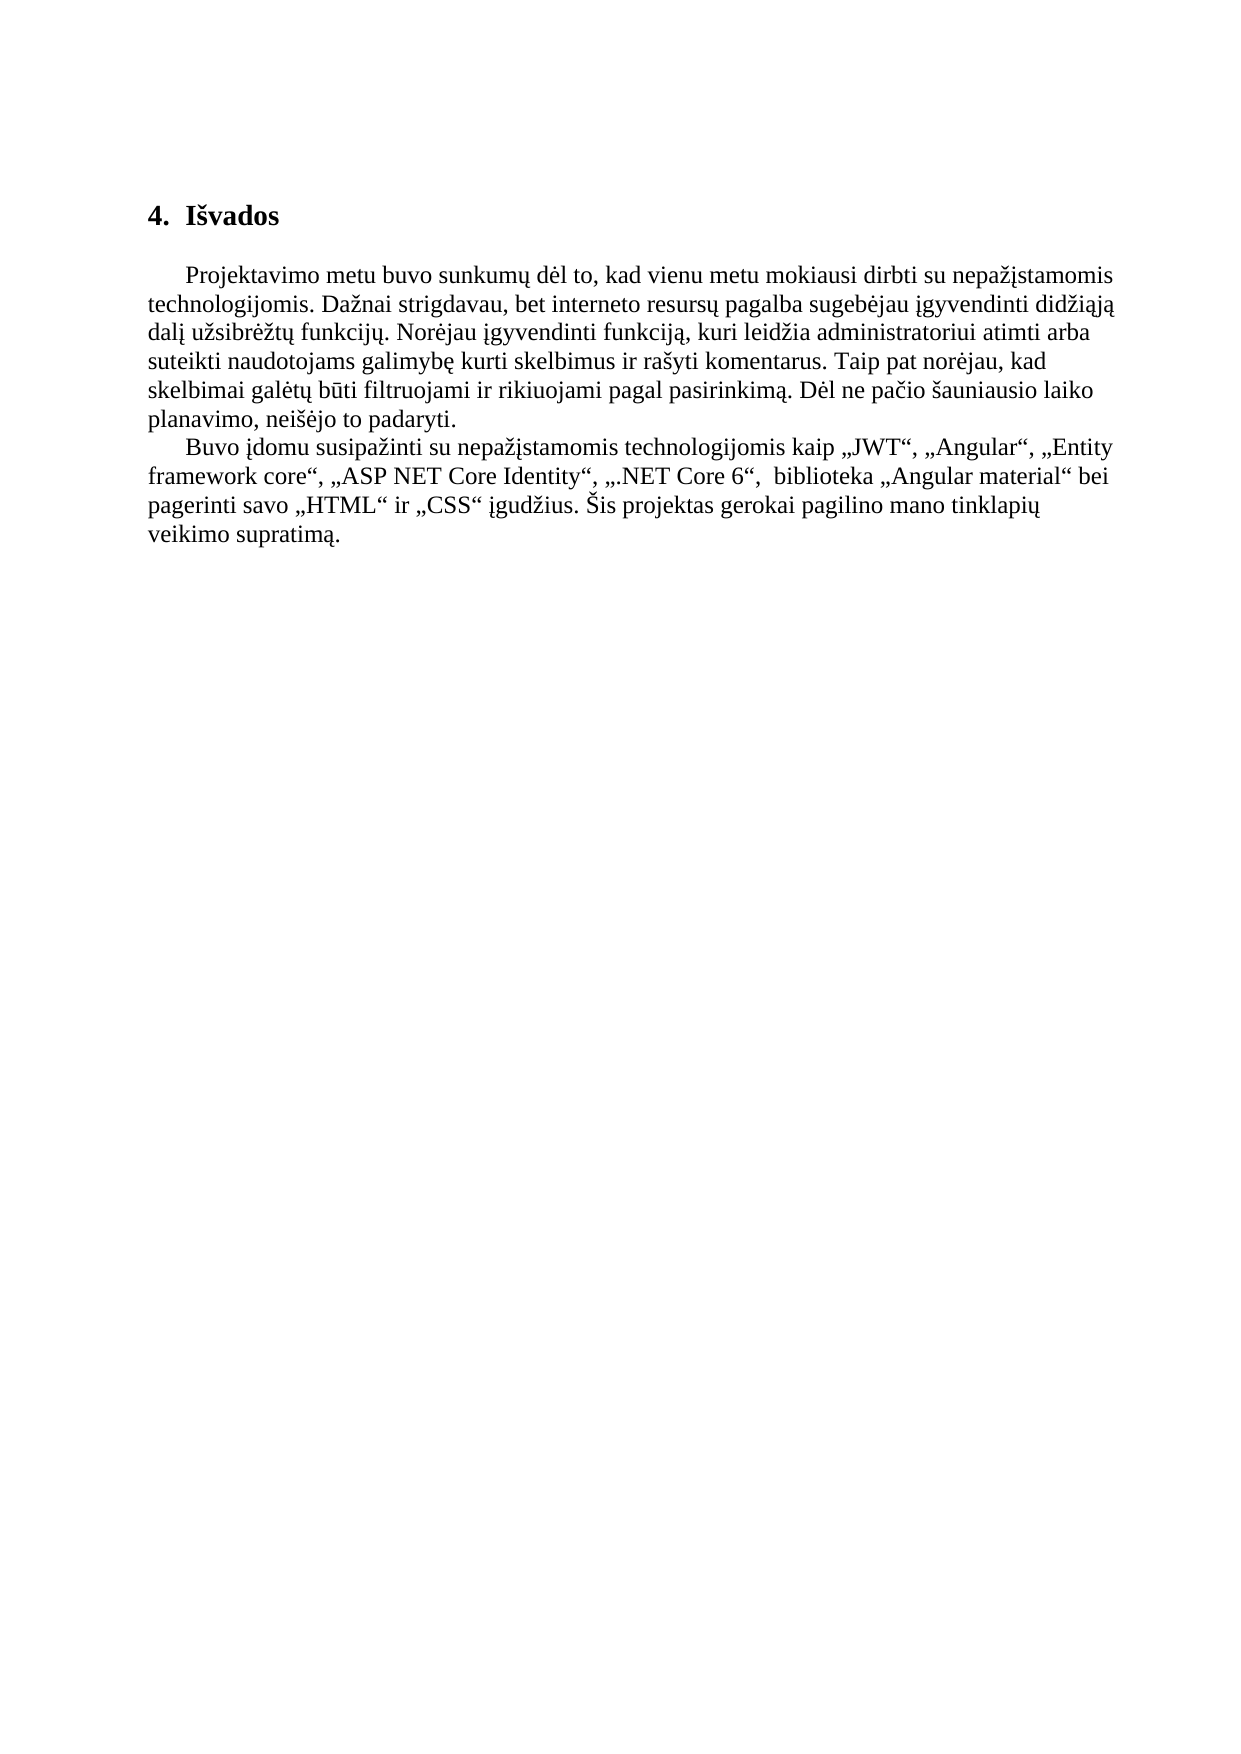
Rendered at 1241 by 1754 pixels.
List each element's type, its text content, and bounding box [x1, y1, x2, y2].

text Buvo įdomu susipažinti su nepažįstamomis technologijomis kaip „JWT“, „Angular“, „Entity framework core“, „ASP NET Core Identity“, „.NET Core 6“, biblioteka „Angular material“ bei pagerinti savo „HTML“ ir „CSS“ įgudžius. Šis projektas gerokai pagilino mano tinklapių veikimo supratimą. [148, 432, 1122, 547]
subtitle Išvados [148, 198, 1122, 231]
text Projektavimo metu buvo sunkumų dėl to, kad vienu metu mokiausi dirbti su nepažįstamomis technologijomis. Dažnai strigdavau, bet interneto resursų pagalba sugebėjau įgyvendinti didžiąją dalį užsibrėžtų funkcijų. Norėjau įgyvendinti funkciją, kuri leidžia administratoriui atimti arba suteikti naudotojams galimybę kurti skelbimus ir rašyti komentarus. Taip pat norėjau, kad skelbimai galėtų būti filtruojami ir rikiuojami pagal pasirinkimą. Dėl ne pačio šauniausio laiko planavimo, neišėjo to padaryti. [148, 260, 1122, 432]
